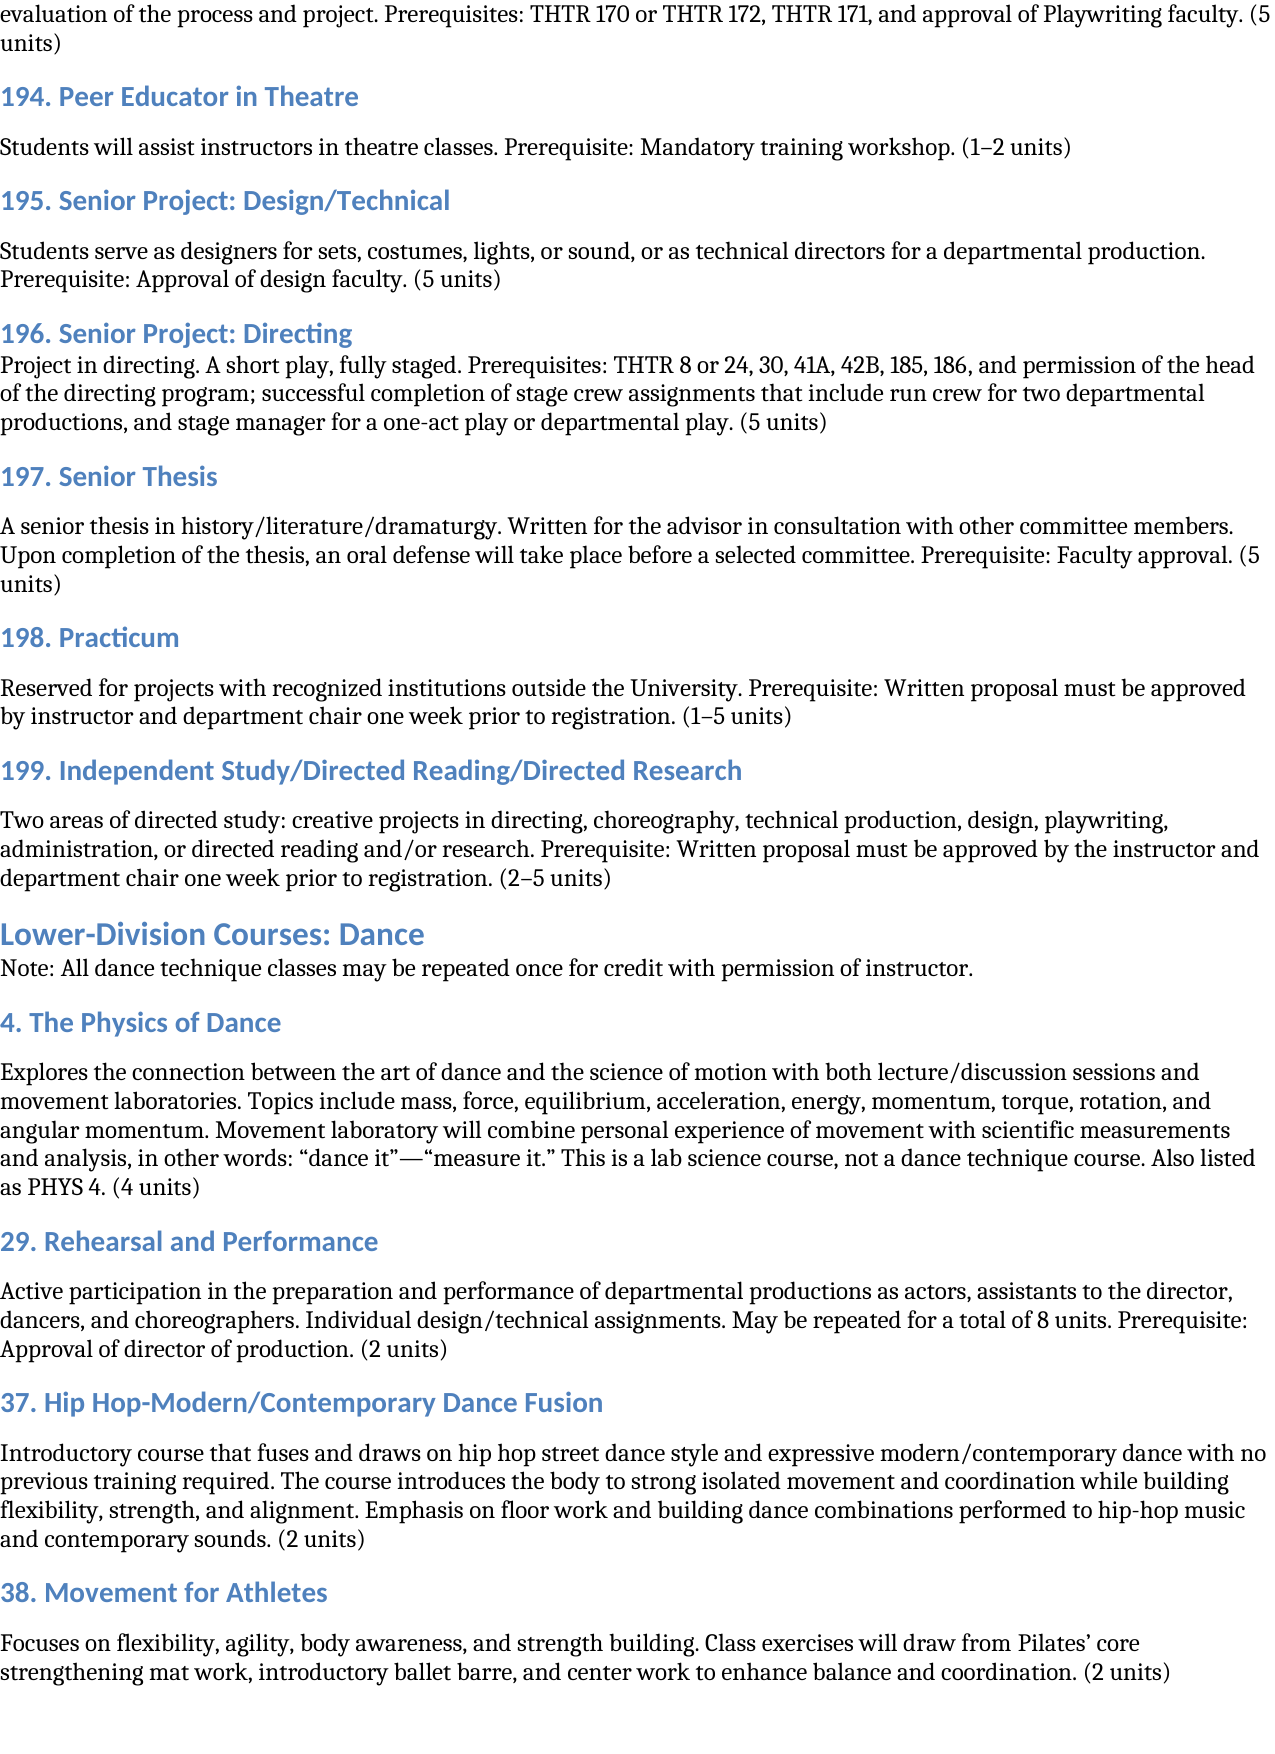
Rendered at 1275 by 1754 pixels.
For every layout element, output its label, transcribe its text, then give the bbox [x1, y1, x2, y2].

text Students will assist instructors in theatre classes. Prerequisite: Mandatory training workshop. (1–2 units) [0, 133, 1275, 161]
subtitle 196. Senior Project: Directing [0, 315, 1275, 351]
subtitle 195. Senior Project: Design/Technical [0, 182, 1275, 218]
text Active participation in the preparation and performance of departmental productions as actors, assistants to the director, dancers, and choreographers. Individual design/technical assignments. May be repeated for a total of 8 units. Prerequisite: Approval of director of production. (2 units) [0, 1277, 1275, 1363]
text Reserved for projects with recognized institutions outside the University. Prerequisite: Written proposal must be approved by instructor and department chair one week prior to registration. (1–5 units) [0, 673, 1275, 731]
subtitle 4. The Physics of Dance [0, 1004, 1275, 1039]
text A senior thesis in history/literature/dramaturgy. Written for the advisor in consultation with other committee members. Upon completion of the thesis, an oral defense will take place before a selected committee. Prerequisite: Faculty approval. (5 units) [0, 512, 1275, 598]
subtitle 199. Independent Study/Directed Reading/Directed Research [0, 752, 1275, 787]
text Project in directing. A short play, fully staged. Prerequisites: THTR 8 or 24, 30, 41A, 42B, 185, 186, and permission of the head of the directing program; successful completion of stage crew assignments that include run crew for two departmental productions, and stage manager for a one-act play or departmental play. (5 units) [0, 351, 1275, 437]
subtitle 38. Movement for Athletes [0, 1574, 1275, 1610]
subtitle 194. Peer Educator in Theatre [0, 78, 1275, 114]
subtitle 29. Rehearsal and Performance [0, 1223, 1275, 1258]
subtitle 197. Senior Thesis [0, 458, 1275, 493]
text Two areas of directed study: creative projects in directing, choreography, technical production, design, playwriting, administration, or directed reading and/or research. Prerequisite: Written proposal must be approved by the instructor and department chair one week prior to registration. (2–5 units) [0, 806, 1275, 892]
subtitle Lower-Division Courses: Dance [0, 913, 1275, 954]
text Focuses on flexibility, agility, body awareness, and strength building. Class exercises will draw from Pilates’ core strengthening mat work, introductory ballet barre, and center work to enhance balance and coordination. (2 units) [0, 1629, 1275, 1686]
text Explores the connection between the art of dance and the science of motion with both lecture/discussion sessions and movement laboratories. Topics include mass, force, equilibrium, acceleration, energy, momentum, torque, rotation, and angular momentum. Movement laboratory will combine personal experience of movement with scientific measurements and analysis, in other words: “dance it”—“measure it.” This is a lab science course, not a dance technique course. Also listed as PHYS 4. (4 units) [0, 1058, 1275, 1202]
subtitle 198. Practicum [0, 619, 1275, 655]
text Note: All dance technique classes may be repeated once for credit with permission of instructor. [0, 954, 1275, 983]
subtitle 37. Hip Hop-Modern/Contemporary Dance Fusion [0, 1384, 1275, 1420]
text Students serve as designers for sets, costumes, lights, or sound, or as technical directors for a departmental production. Prerequisite: Approval of design faculty. (5 units) [0, 237, 1275, 294]
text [0, 0, 1275, 57]
text Introductory course that fuses and draws on hip hop street dance style and expressive modern/contemporary dance with no previous training required. The course introduces the body to strong isolated movement and coordination while building flexibility, strength, and alignment. Emphasis on floor work and building dance combinations performed to hip-hop music and contemporary sounds. (2 units) [0, 1438, 1275, 1553]
